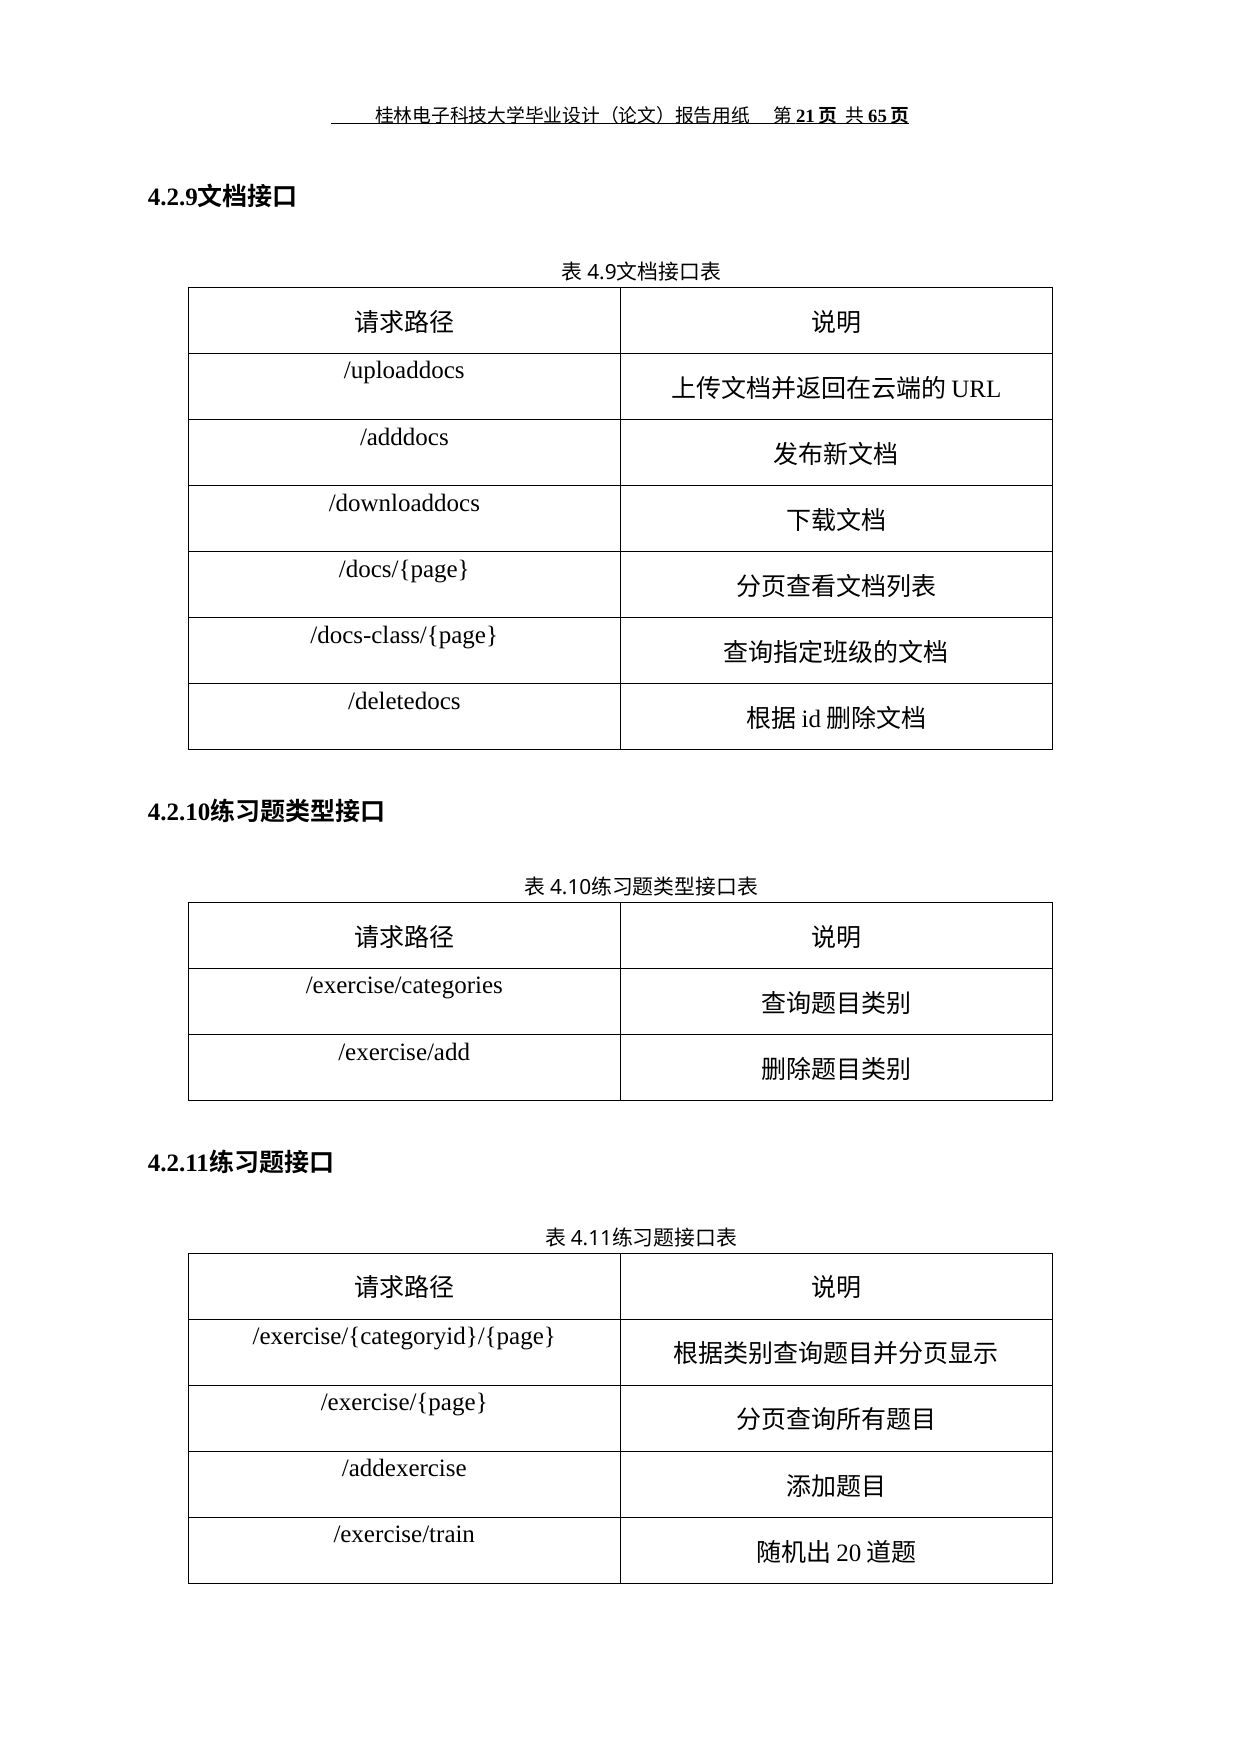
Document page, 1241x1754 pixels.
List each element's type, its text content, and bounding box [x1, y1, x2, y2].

table_cell /adddocs [189, 420, 620, 485]
subtitle 练习题接口 [148, 1128, 1092, 1193]
table_cell 下载文档 [621, 486, 1052, 551]
text 表 4.10练习题类型接口表 [148, 869, 1092, 902]
table_cell 添加题目 [621, 1452, 1052, 1517]
text 表 4.11练习题接口表 [148, 1220, 1092, 1252]
table_cell 根据类别查询题目并分页显示 [621, 1320, 1052, 1384]
table_cell 分页查看文档列表 [621, 552, 1052, 617]
table_cell /addexercise [189, 1452, 620, 1517]
table_cell /uploaddocs [189, 354, 620, 419]
table_cell /exercise/{categoryid}/{page} [189, 1320, 620, 1384]
table_cell 发布新文档 [621, 420, 1052, 485]
table_header 说明 [621, 1254, 1052, 1318]
table_cell /docs/{page} [189, 552, 620, 617]
table_header 请求路径 [189, 288, 620, 353]
table_cell /downloaddocs [189, 486, 620, 551]
table_cell /exercise/train [189, 1518, 620, 1583]
table_cell /exercise/add [189, 1035, 620, 1100]
table_header 请求路径 [189, 903, 620, 968]
table_cell 根据id删除文档 [621, 684, 1052, 749]
table_cell 查询指定班级的文档 [621, 618, 1052, 683]
table_header 请求路径 [189, 1254, 620, 1318]
text 表 4.9文档接口表 [148, 254, 1092, 287]
table_header 说明 [621, 288, 1052, 353]
subtitle 文档接口 [148, 162, 1092, 227]
table_cell 分页查询所有题目 [621, 1386, 1052, 1451]
table_cell 随机出20道题 [621, 1518, 1052, 1583]
table_cell /exercise/categories [189, 969, 620, 1034]
table_cell /docs-class/{page} [189, 618, 620, 683]
table_header 说明 [621, 903, 1052, 968]
table_cell /exercise/{page} [189, 1386, 620, 1451]
subtitle 练习题类型接口 [148, 777, 1092, 842]
table_cell 上传文档并返回在云端的URL [621, 354, 1052, 419]
table_cell /deletedocs [189, 684, 620, 749]
table_cell 删除题目类别 [621, 1035, 1052, 1100]
table_cell 查询题目类别 [621, 969, 1052, 1034]
